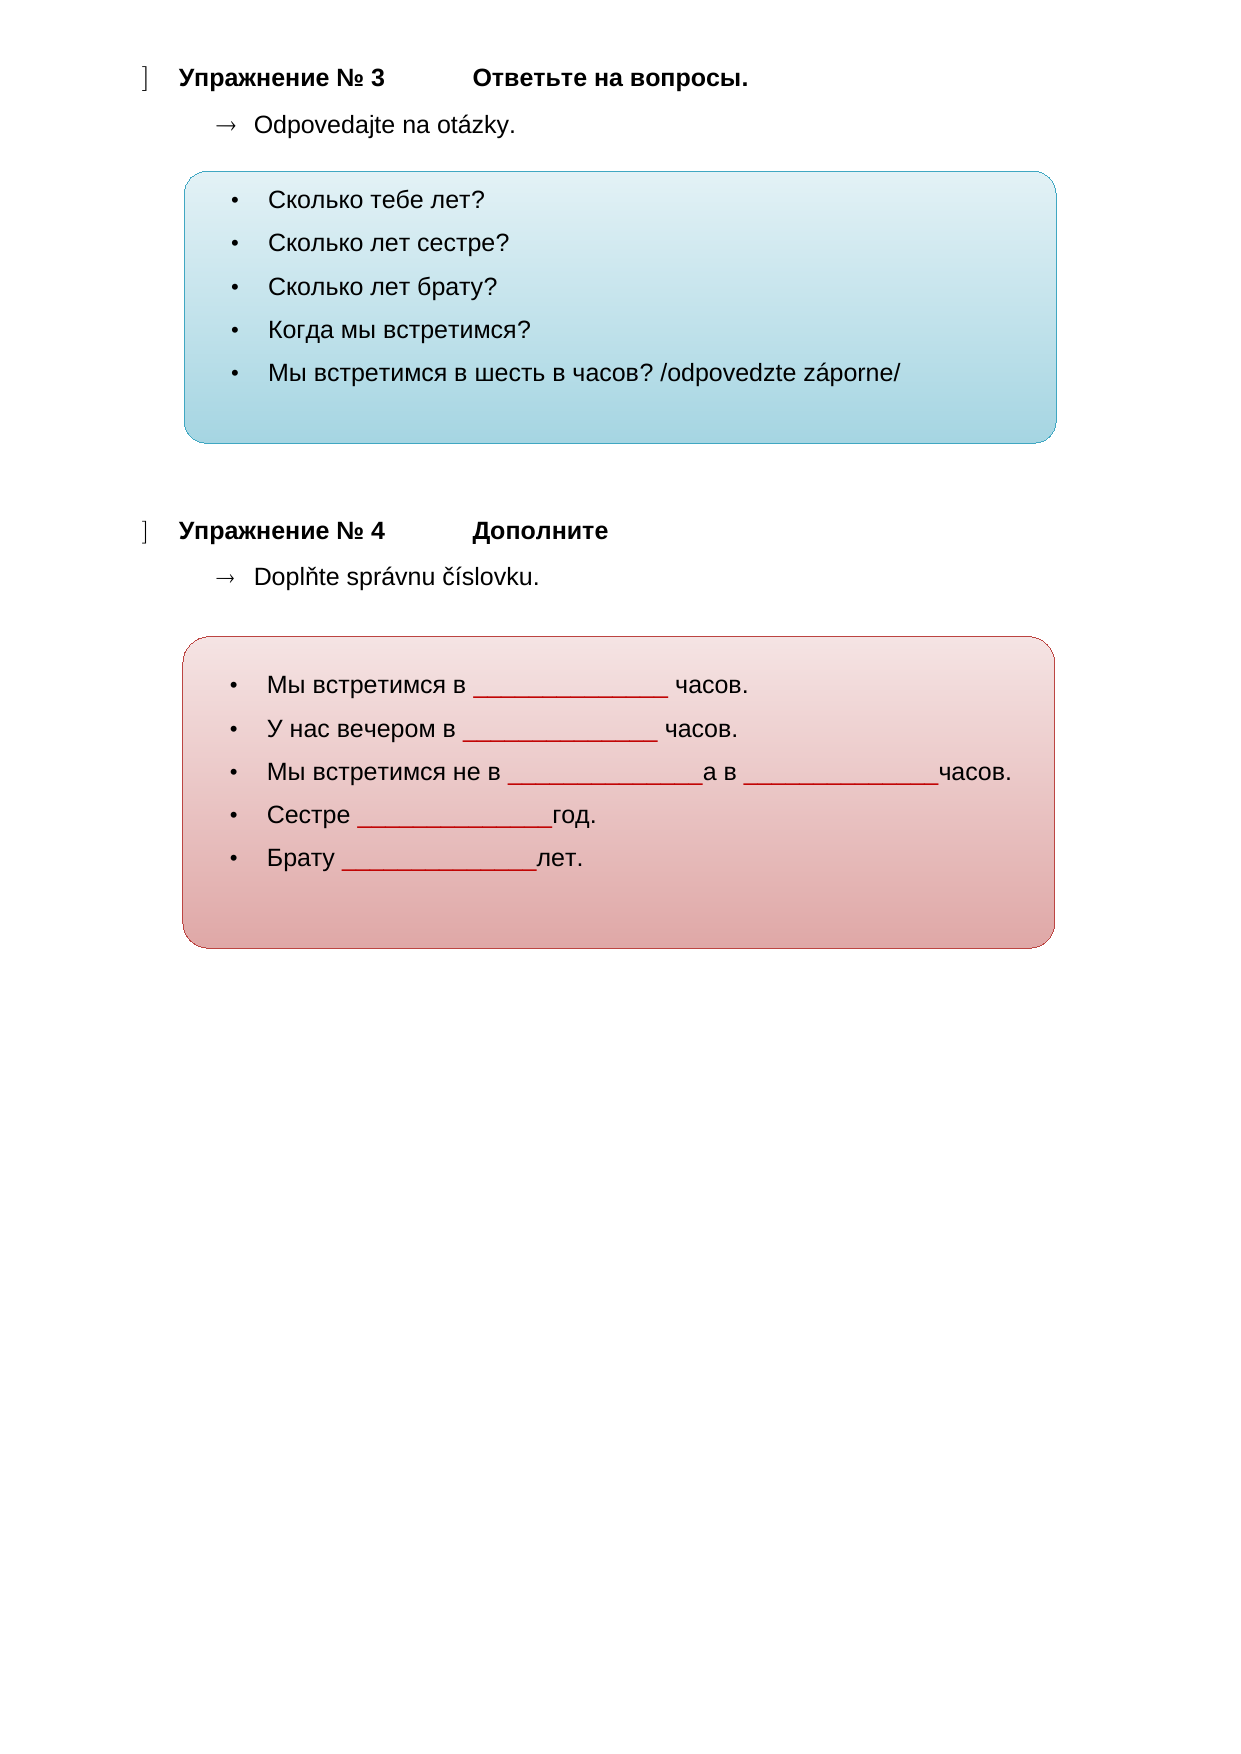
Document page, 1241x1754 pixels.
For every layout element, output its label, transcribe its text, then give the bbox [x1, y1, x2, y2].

list Упражнение № 3 Ответьте на вопросы. [141, 59, 1137, 93]
list Doplňte správnu číslovku. [216, 562, 1137, 590]
list Odpovedajte na otázky. [216, 110, 1137, 139]
list Упражнение № 4 Дополните [141, 515, 1137, 546]
